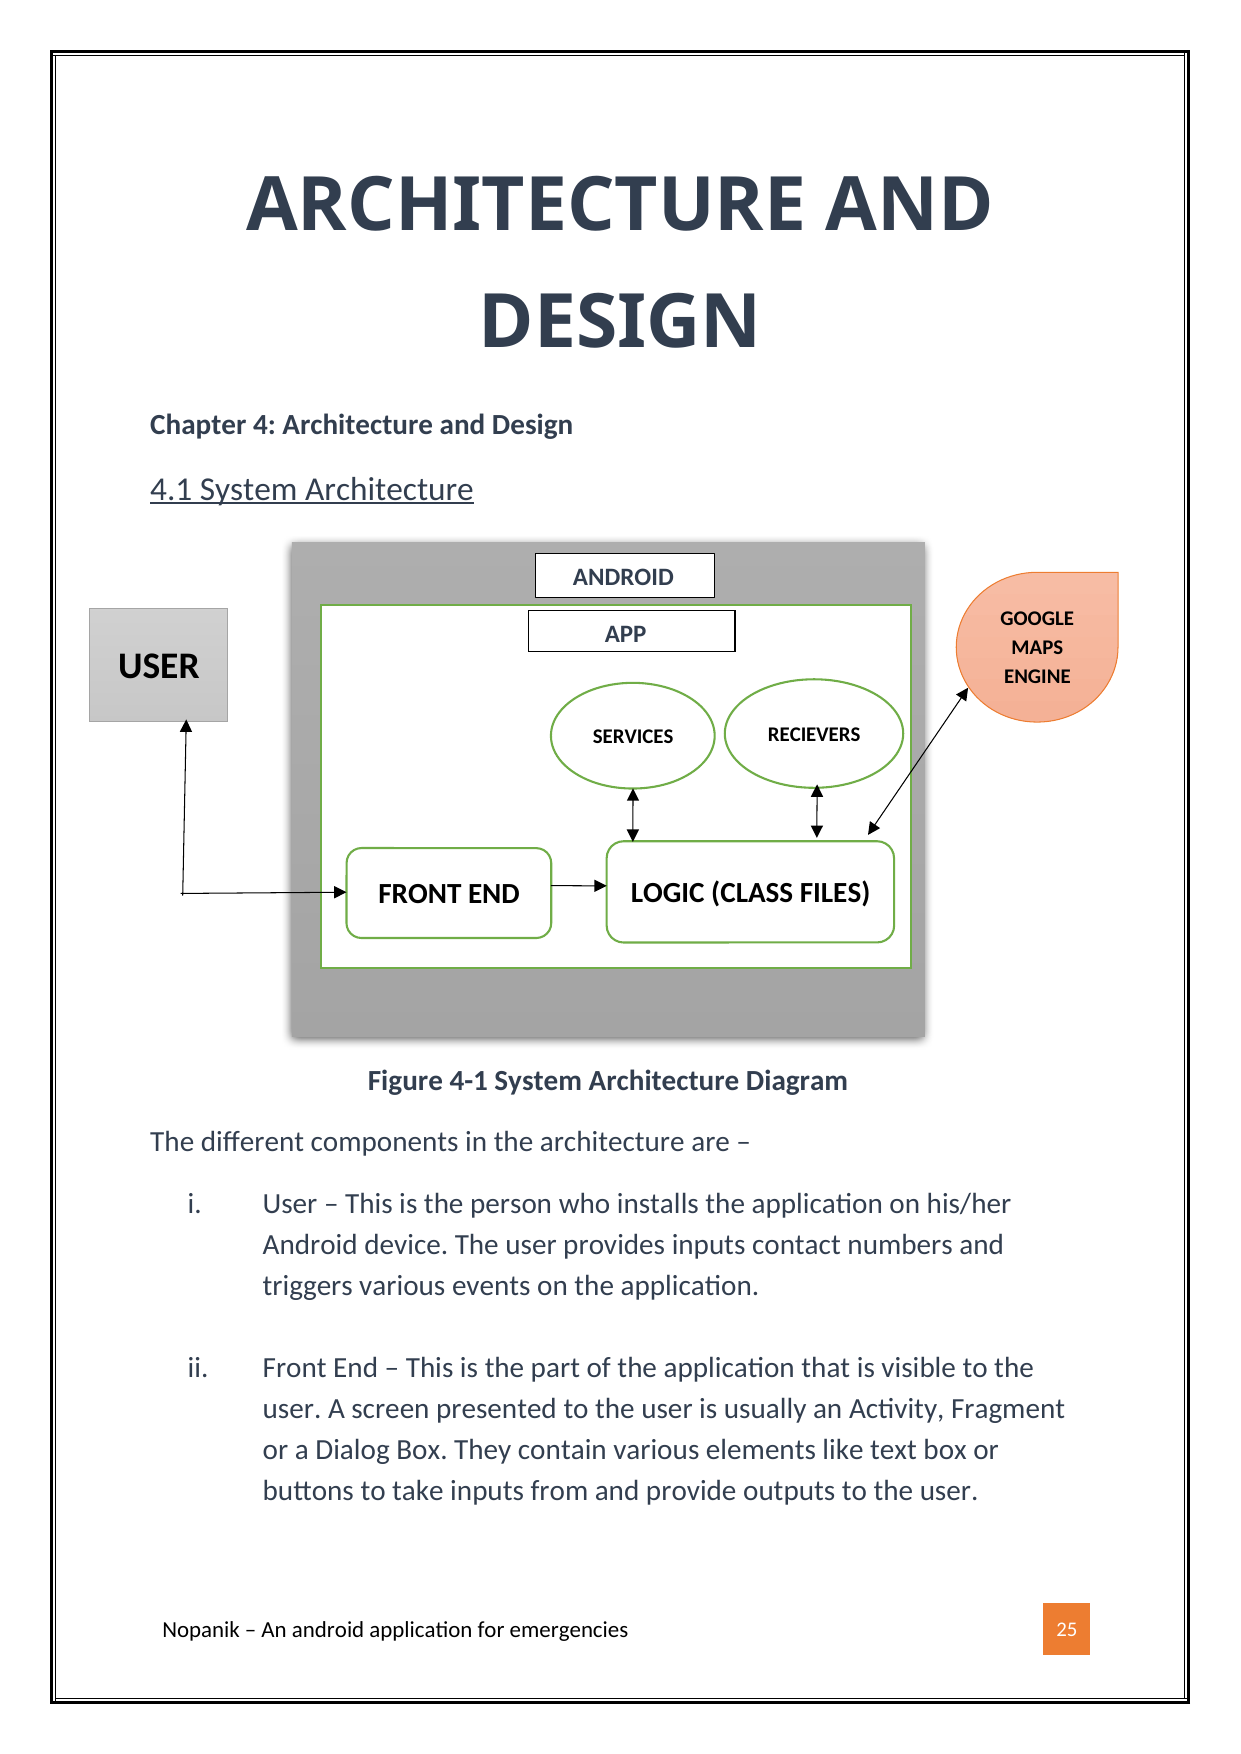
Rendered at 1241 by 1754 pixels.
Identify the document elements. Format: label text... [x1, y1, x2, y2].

text 4.1 System Architecture [150, 468, 1090, 508]
text Figure 4-1 System Architecture Diagram [150, 1062, 1090, 1097]
text ARCHITECTURE AND DESIGN [150, 150, 1090, 370]
list Front End – This is the part of the application that is visible to the user. A screen presented to the user is usually an Activity, Fragment or a Dialog Box. They contain various elements like text box or buttons to take inputs from and provide outputs to the user. [187, 1349, 1090, 1507]
text Chapter 4: Architecture and Design [150, 406, 1090, 441]
text The different components in the architecture are – [150, 1123, 1090, 1159]
list User – This is the person who installs the application on his/her Android device. The user provides inputs contact numbers and triggers various events on the application. [187, 1185, 1090, 1303]
